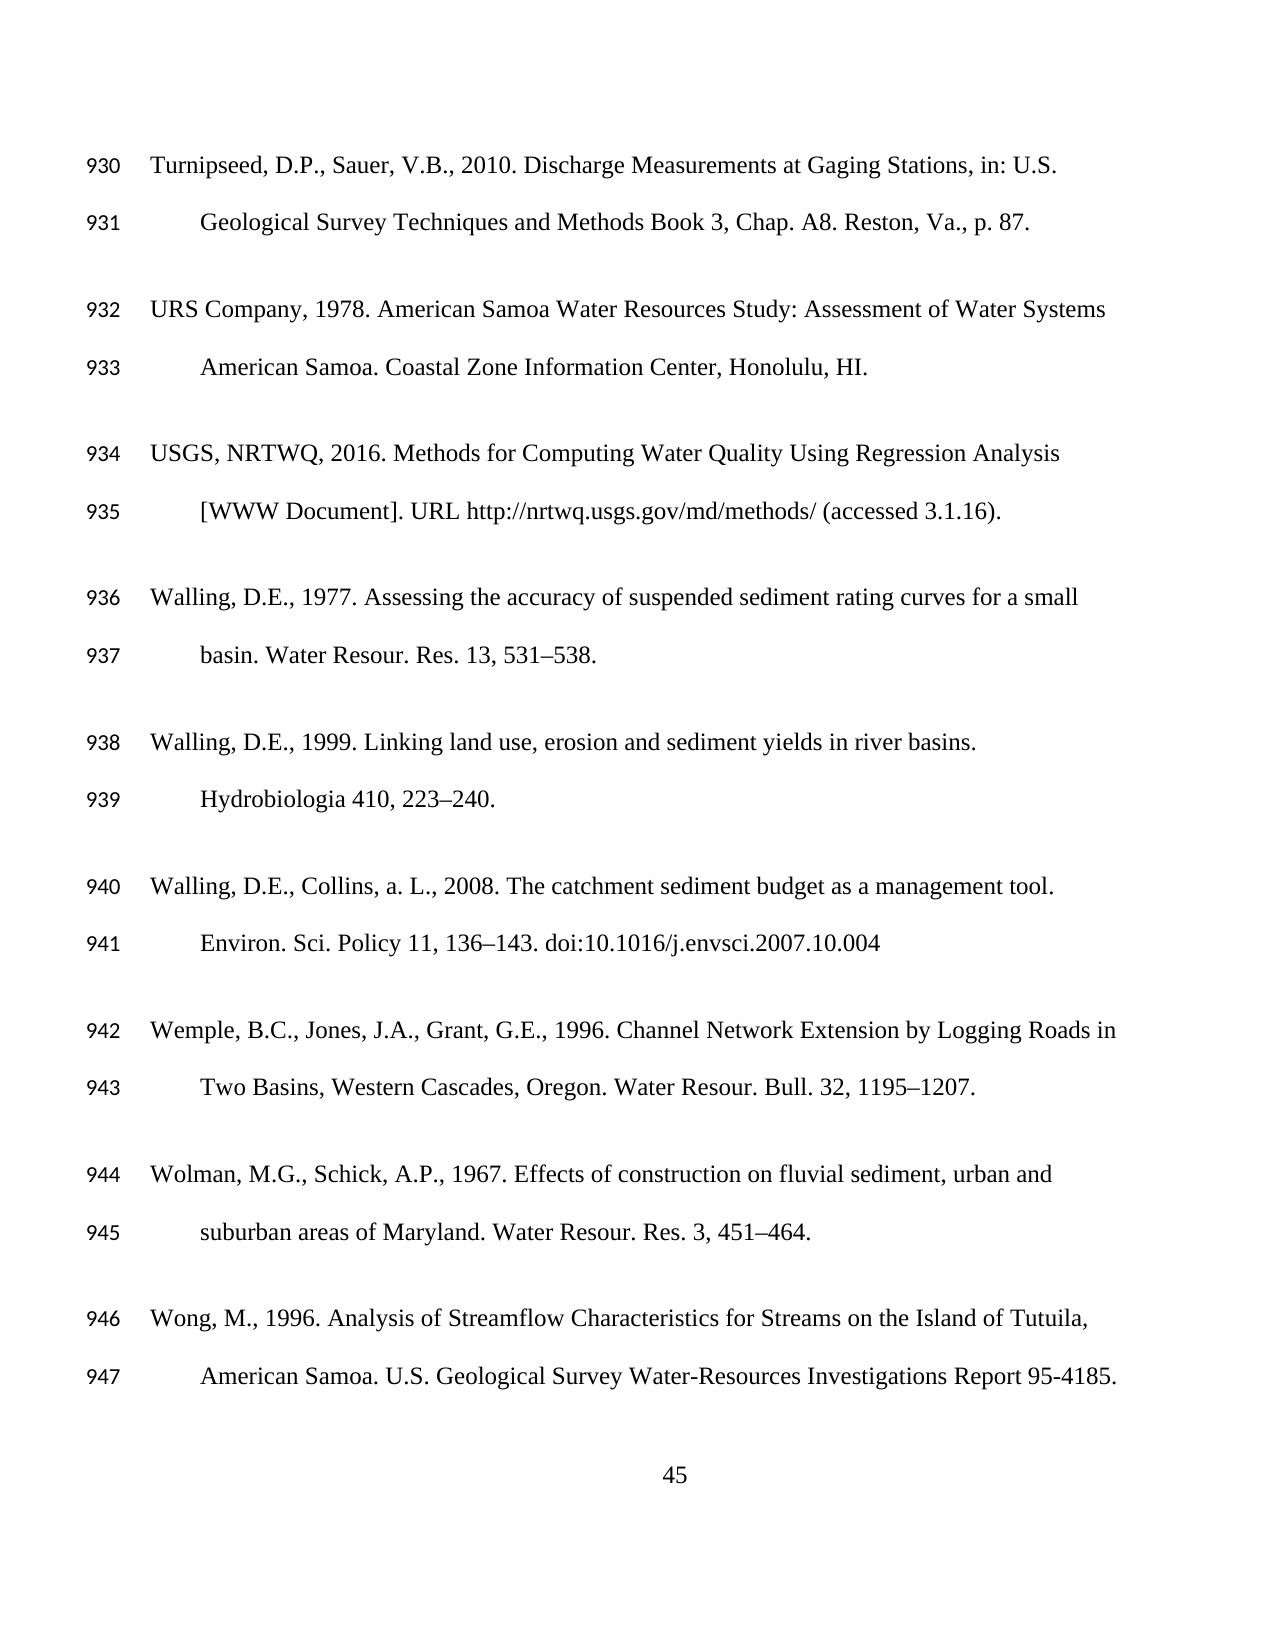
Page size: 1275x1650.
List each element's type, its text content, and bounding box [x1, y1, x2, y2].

text Walling, D.E., Collins, a. L., 2008. The catchment sediment budget as a management tool. Environ. Sci. Policy 11, 136–143. doi:10.1016/j.envsci.2007.10.004 [150, 871, 1125, 957]
text URS Company, 1978. American Samoa Water Resources Study: Assessment of Water Systems American Samoa. Coastal Zone Information Center, Honolulu, HI. [150, 294, 1125, 380]
text USGS, NRTWQ, 2016. Methods for Computing Water Quality Using Regression Analysis [WWW Document]. URL http://nrtwq.usgs.gov/md/methods/ (accessed 3.1.16). [150, 438, 1125, 524]
text Turnipseed, D.P., Sauer, V.B., 2010. Discharge Measurements at Gaging Stations, in: U.S. Geological Survey Techniques and Methods Book 3, Chap. A8. Reston, Va., p. 87. [150, 150, 1125, 236]
text Wong, M., 1996. Analysis of Streamflow Characteristics for Streams on the Island of Tutuila, American Samoa. U.S. Geological Survey Water-Resources Investigations Report 95-4185. [150, 1303, 1125, 1389]
text Walling, D.E., 1999. Linking land use, erosion and sediment yields in river basins. Hydrobiologia 410, 223–240. [150, 727, 1125, 813]
text Walling, D.E., 1977. Assessing the accuracy of suspended sediment rating curves for a small basin. Water Resour. Res. 13, 531–538. [150, 582, 1125, 669]
text Wemple, B.C., Jones, J.A., Grant, G.E., 1996. Channel Network Extension by Logging Roads in Two Basins, Western Cascades, Oregon. Water Resour. Bull. 32, 1195–1207. [150, 1015, 1125, 1101]
text Wolman, M.G., Schick, A.P., 1967. Effects of construction on fluvial sediment, urban and suburban areas of Maryland. Water Resour. Res. 3, 451–464. [150, 1159, 1125, 1245]
